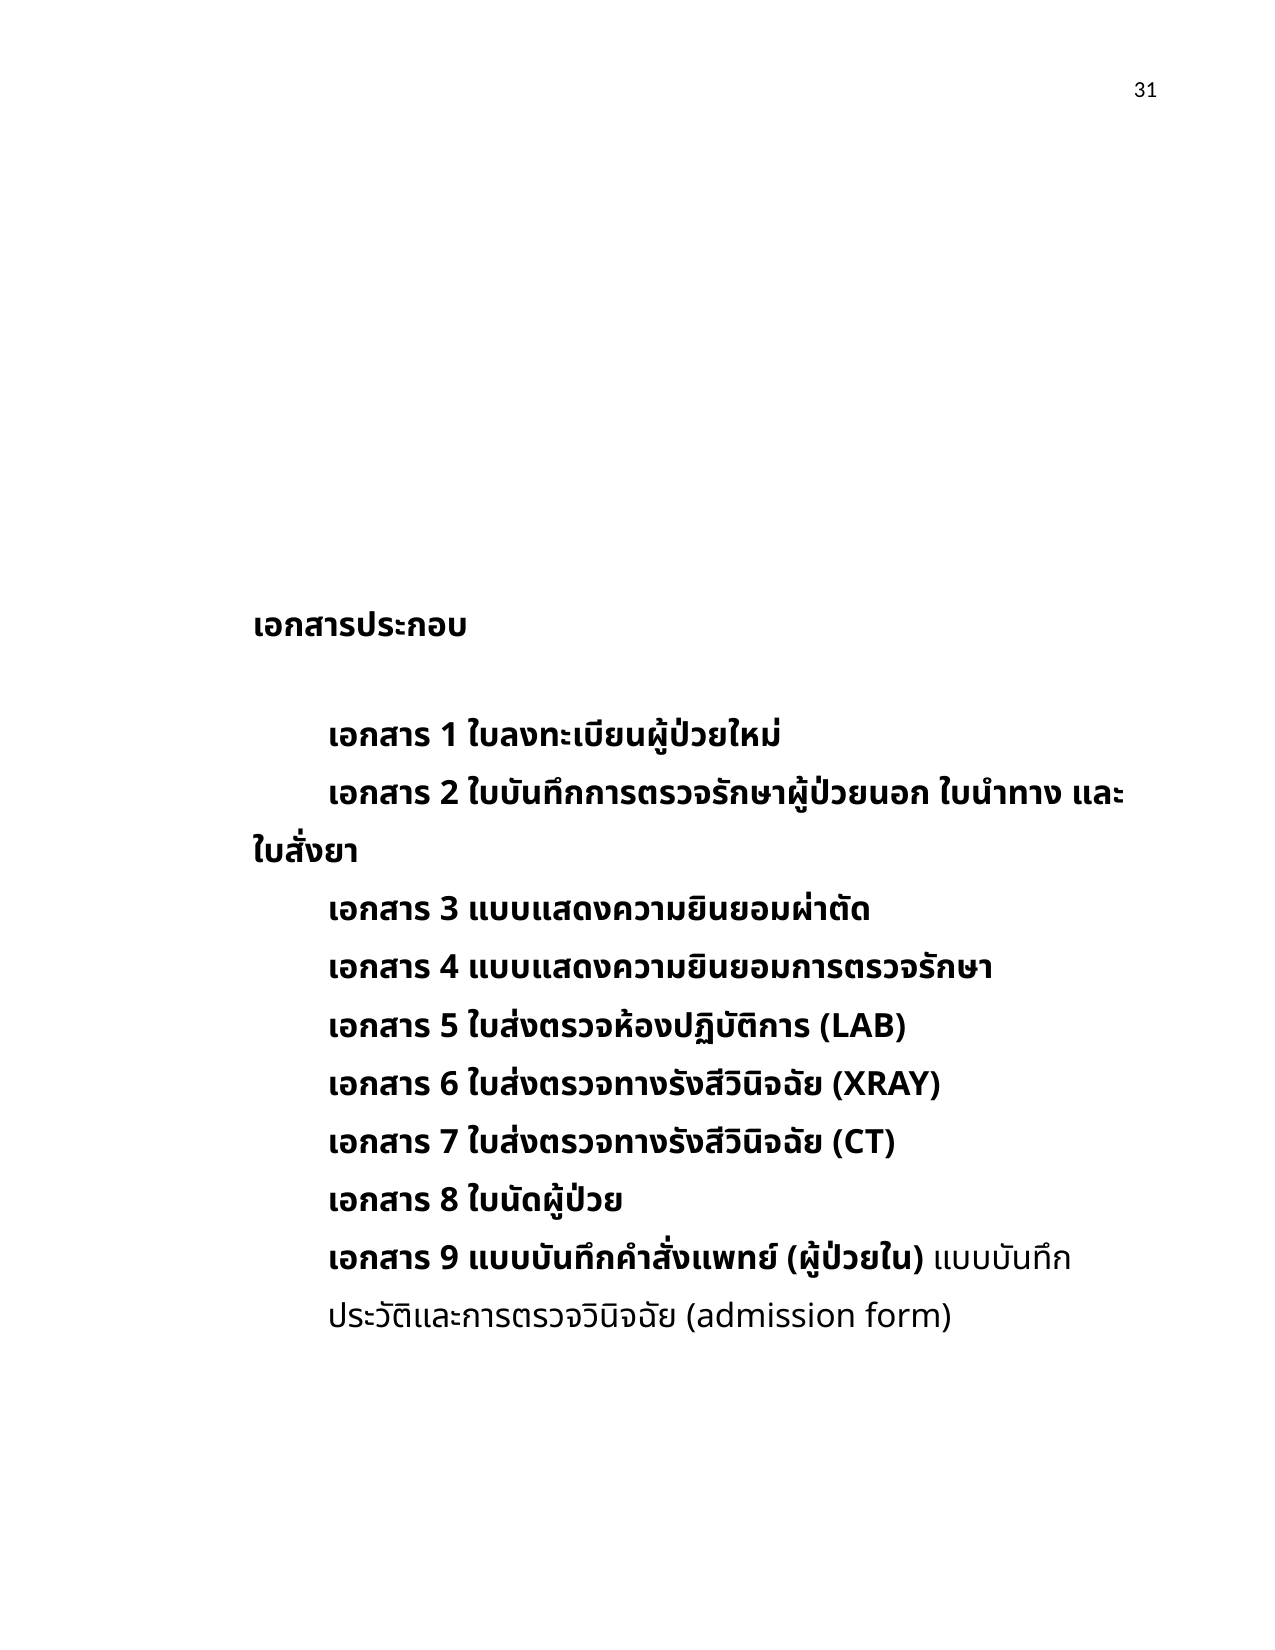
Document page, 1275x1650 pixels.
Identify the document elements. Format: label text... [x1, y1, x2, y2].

list เอกสารประกอบ [252, 601, 1157, 651]
list เอกสาร 1 ใบลงทะเบียนผู้ป่วยใหม่ [252, 711, 1157, 762]
list เอกสาร 5 ใบส่งตรวจห้องปฏิบัติการ (LAB) [327, 1001, 1157, 1052]
list เอกสาร 6 ใบส่งตรวจทางรังสีวินิจฉัย (XRAY) [327, 1059, 1157, 1110]
list เอกสาร 4 แบบแสดงความยินยอมการตรวจรักษา [252, 943, 1157, 994]
list เอกสาร 3 แบบแสดงความยินยอมผ่าตัด [252, 885, 1157, 936]
list เอกสาร 7 ใบส่งตรวจทางรังสีวินิจฉัย (CT) [327, 1118, 1157, 1168]
list เอกสาร 9 แบบบันทึกคำสั่งแพทย์ (ผู้ป่วยใน) แบบบันทึกประวัติและการตรวจวินิจฉัย (admission form) [327, 1234, 1157, 1343]
list เอกสาร 8 ใบนัดผู้ป่วย [327, 1176, 1157, 1226]
list เอกสาร 2 ใบบันทึกการตรวจรักษาผู้ป่วยนอก ใบนำทาง และใบสั่งยา [252, 769, 1157, 878]
